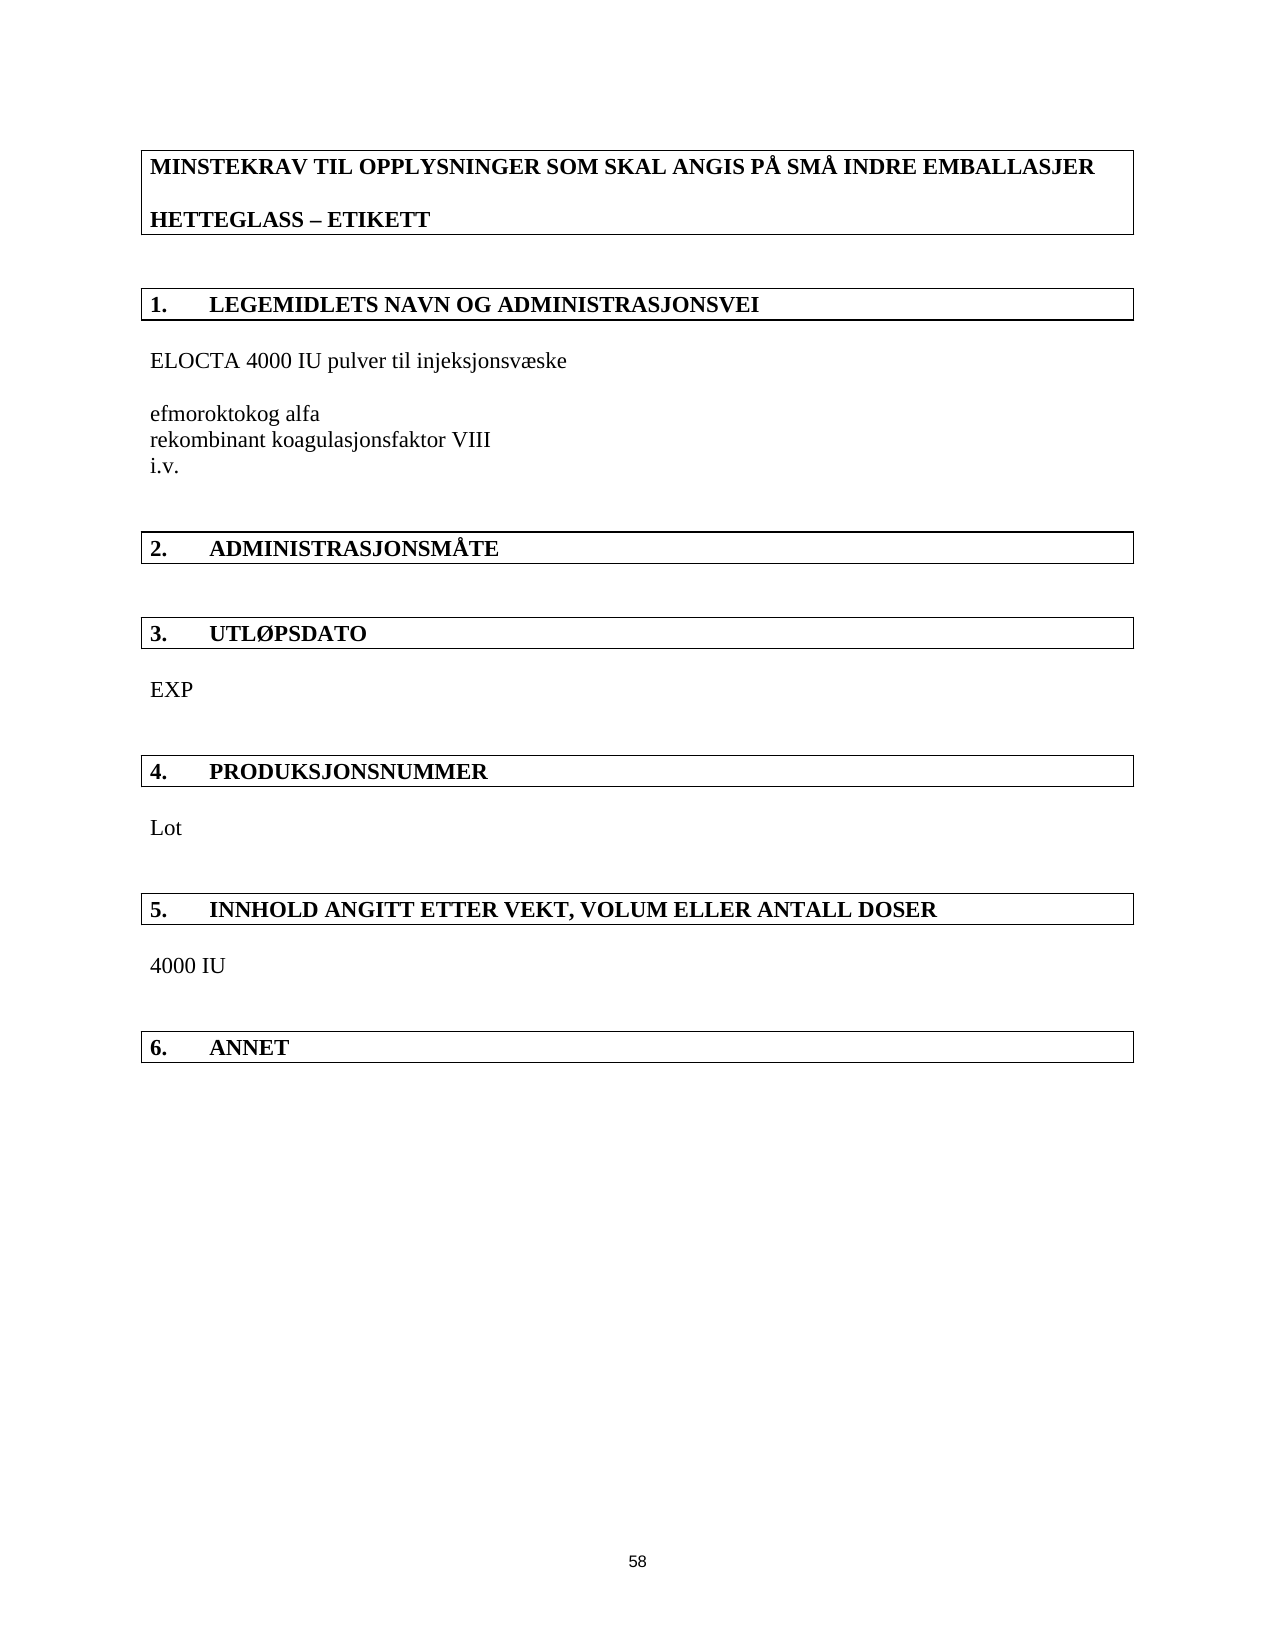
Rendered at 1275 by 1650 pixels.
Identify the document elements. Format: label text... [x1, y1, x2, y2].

text 3. UTLØPSDATO [142, 618, 1133, 648]
text 4. PRODUKSJONSNUMMER [142, 756, 1133, 786]
text 2. ADMINISTRASJONSMÅTE [142, 533, 1133, 563]
text ELOCTA 4000 IU pulver til injeksjonsvæske [150, 347, 1125, 373]
text 6. ANNET [142, 1032, 1133, 1062]
text Lot [150, 814, 1113, 840]
text efmoroktokog alfa [150, 400, 1125, 426]
text MINSTEKRAV TIL OPPLYSNINGER SOM SKAL ANGIS PÅ SMÅ INDRE EMBALLASJER [142, 151, 1133, 179]
text EXP [150, 676, 1125, 702]
text 1. LEGEMIDLETS NAVN OG ADMINISTRASJONSVEI [142, 289, 1133, 319]
text HETTEGLASS – ETIKETT [142, 203, 1133, 234]
text i.v. [150, 452, 1125, 479]
text 4000 IU [150, 952, 1113, 978]
text rekombinant koagulasjonsfaktor VIII [150, 426, 1125, 452]
text 5. INNHOLD ANGITT ETTER VEKT, VOLUM ELLER ANTALL DOSER [142, 894, 1133, 924]
